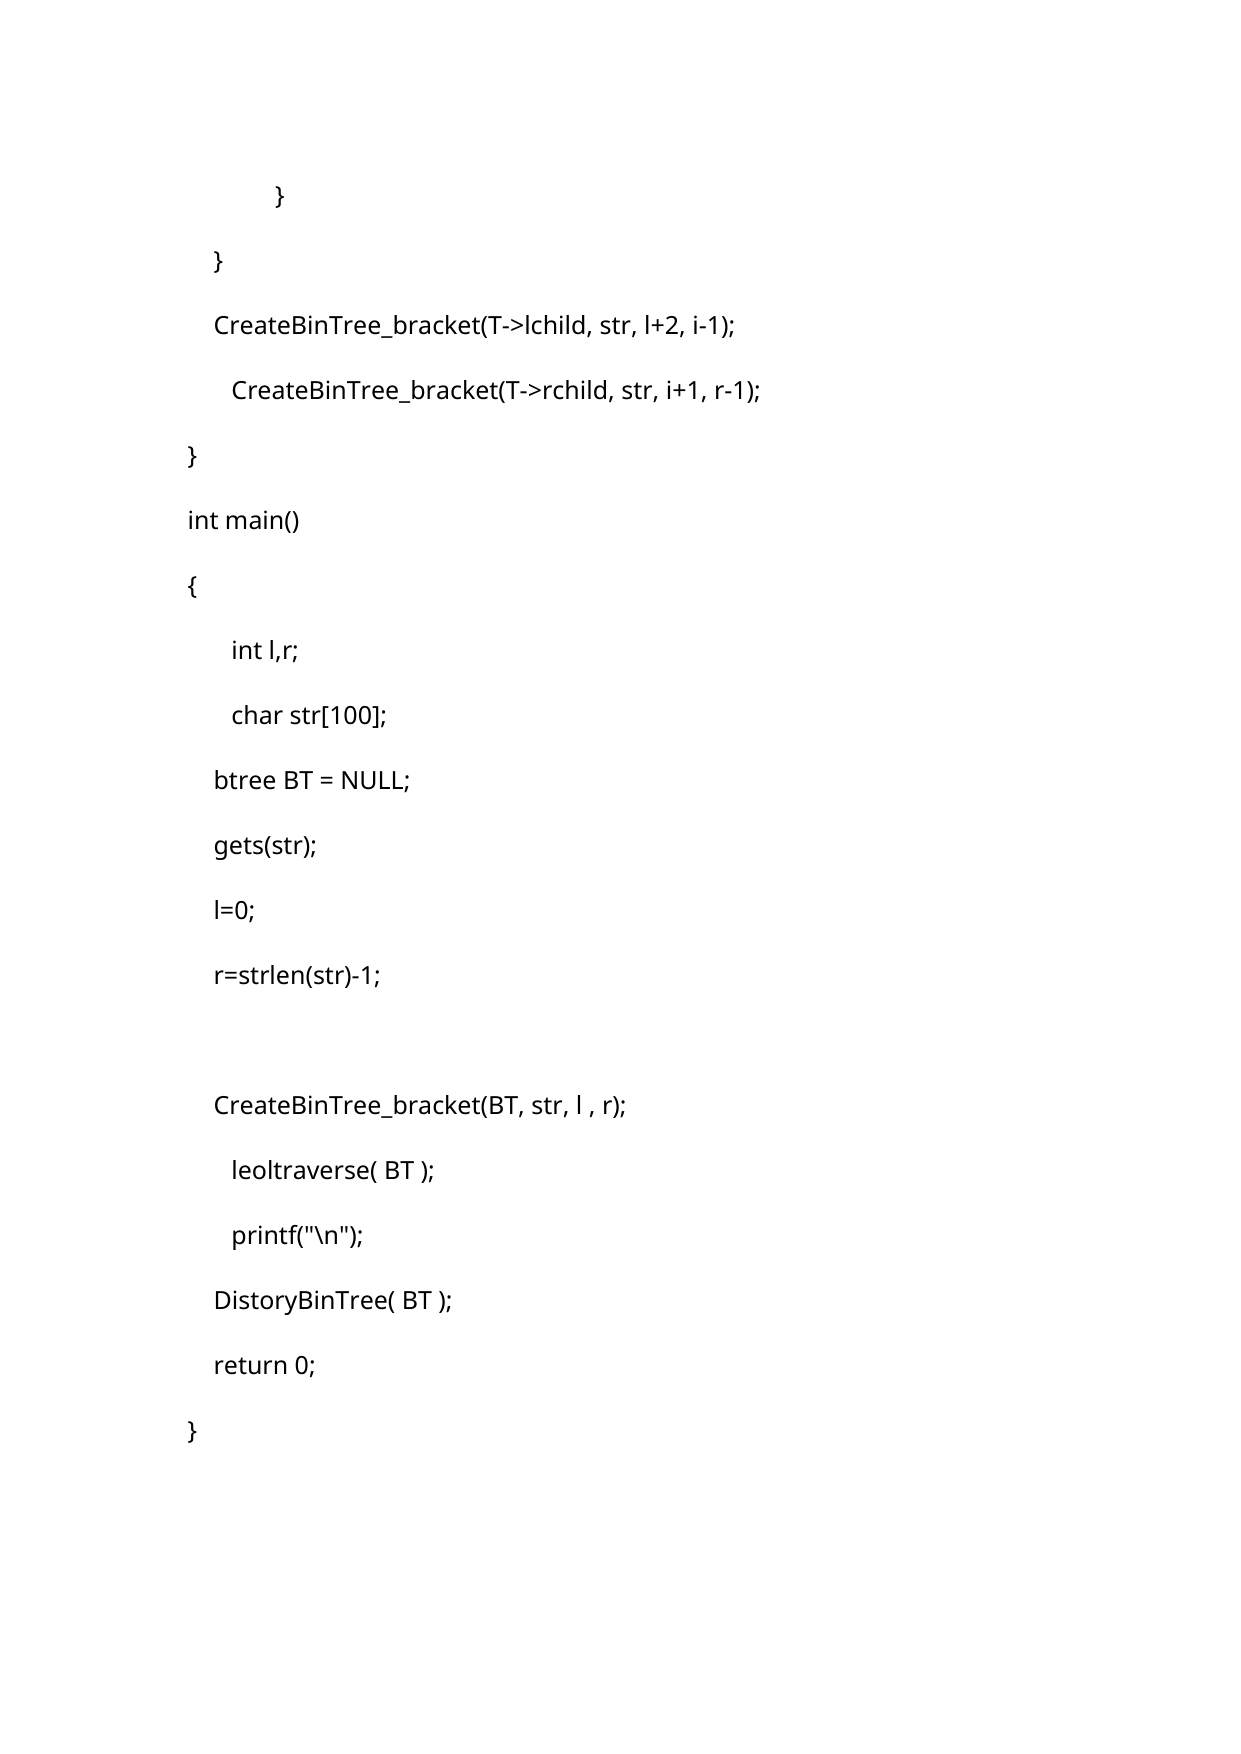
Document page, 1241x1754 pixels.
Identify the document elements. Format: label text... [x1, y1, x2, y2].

text l=0; [187, 877, 1053, 942]
text leoltraverse( BT ); [187, 1137, 1053, 1202]
text } [187, 422, 1053, 487]
text r=strlen(str)-1; [187, 942, 1053, 1007]
text } [187, 162, 1053, 227]
text btree BT = NULL; [187, 747, 1053, 812]
text } [187, 1397, 1053, 1462]
text int l,r; [187, 617, 1053, 682]
text gets(str); [187, 812, 1053, 877]
text CreateBinTree_bracket(T->lchild, str, l+2, i-1); [187, 292, 1053, 357]
text char str[100]; [187, 682, 1053, 747]
text { [187, 552, 1053, 617]
text CreateBinTree_bracket(BT, str, l , r); [187, 1072, 1053, 1137]
text return 0; [187, 1332, 1053, 1397]
text int main() [187, 487, 1053, 552]
text CreateBinTree_bracket(T->rchild, str, i+1, r-1); [187, 357, 1053, 422]
text } [187, 227, 1053, 292]
text DistoryBinTree( BT ); [187, 1267, 1053, 1332]
text printf("\n"); [187, 1202, 1053, 1267]
